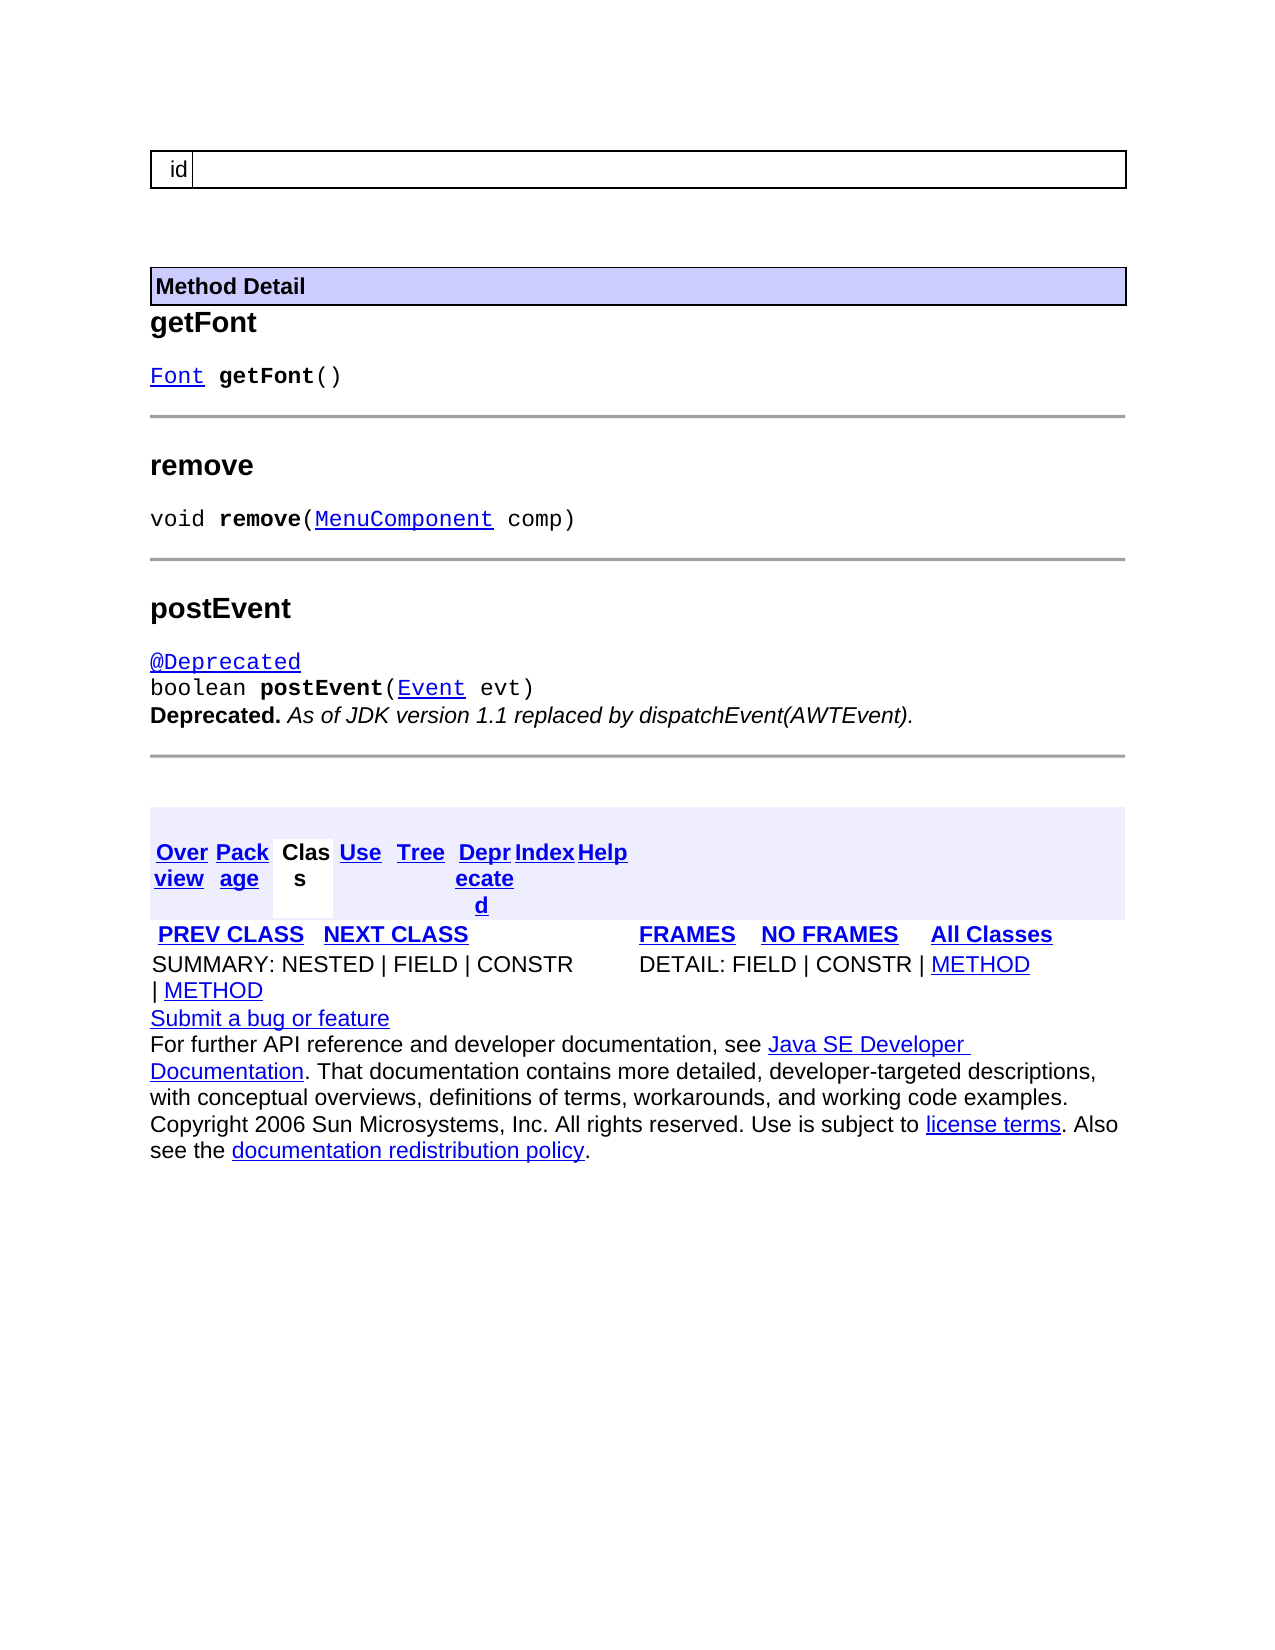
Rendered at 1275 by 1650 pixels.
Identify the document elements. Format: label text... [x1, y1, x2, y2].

subtitle postEvent [150, 562, 1125, 625]
text @Deprecated boolean postEvent(Event evt) [150, 650, 1125, 702]
text void remove(MenuComponent comp) [150, 507, 1125, 533]
table_cell SUMMARY: NESTED | FIELD | CONSTR | METHOD [150, 949, 637, 1005]
table_cell PREV CLASS NEXT CLASS [150, 920, 637, 949]
subtitle remove [150, 419, 1125, 482]
table_cell DETAIL: FIELD | CONSTR | METHOD [638, 949, 1125, 1005]
table_header Method Detail [152, 268, 1125, 304]
table_header [150, 807, 1125, 920]
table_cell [193, 152, 1125, 187]
text Deprecated. As of JDK version 1.1 replaced by dispatchEvent(AWTEvent). [150, 702, 1125, 728]
subtitle getFont [150, 306, 1125, 339]
text Copyright 2006 Sun Microsystems, Inc. All rights reserved. Use is subject to license terms. Also see the documentation redistribution policy. [150, 1111, 1125, 1163]
text Font getFont() [150, 364, 1125, 390]
table_cell void [152, 152, 192, 187]
text Submit a bug or feature [150, 1005, 1125, 1031]
table_cell FRAMES NO FRAMES All Classes [638, 920, 1125, 949]
text For further API reference and developer documentation, see Java SE Developer Documentation. That documentation contains more detailed, developer-targeted descriptions, with conceptual overviews, definitions of terms, workarounds, and working code examples. [150, 1031, 1125, 1111]
